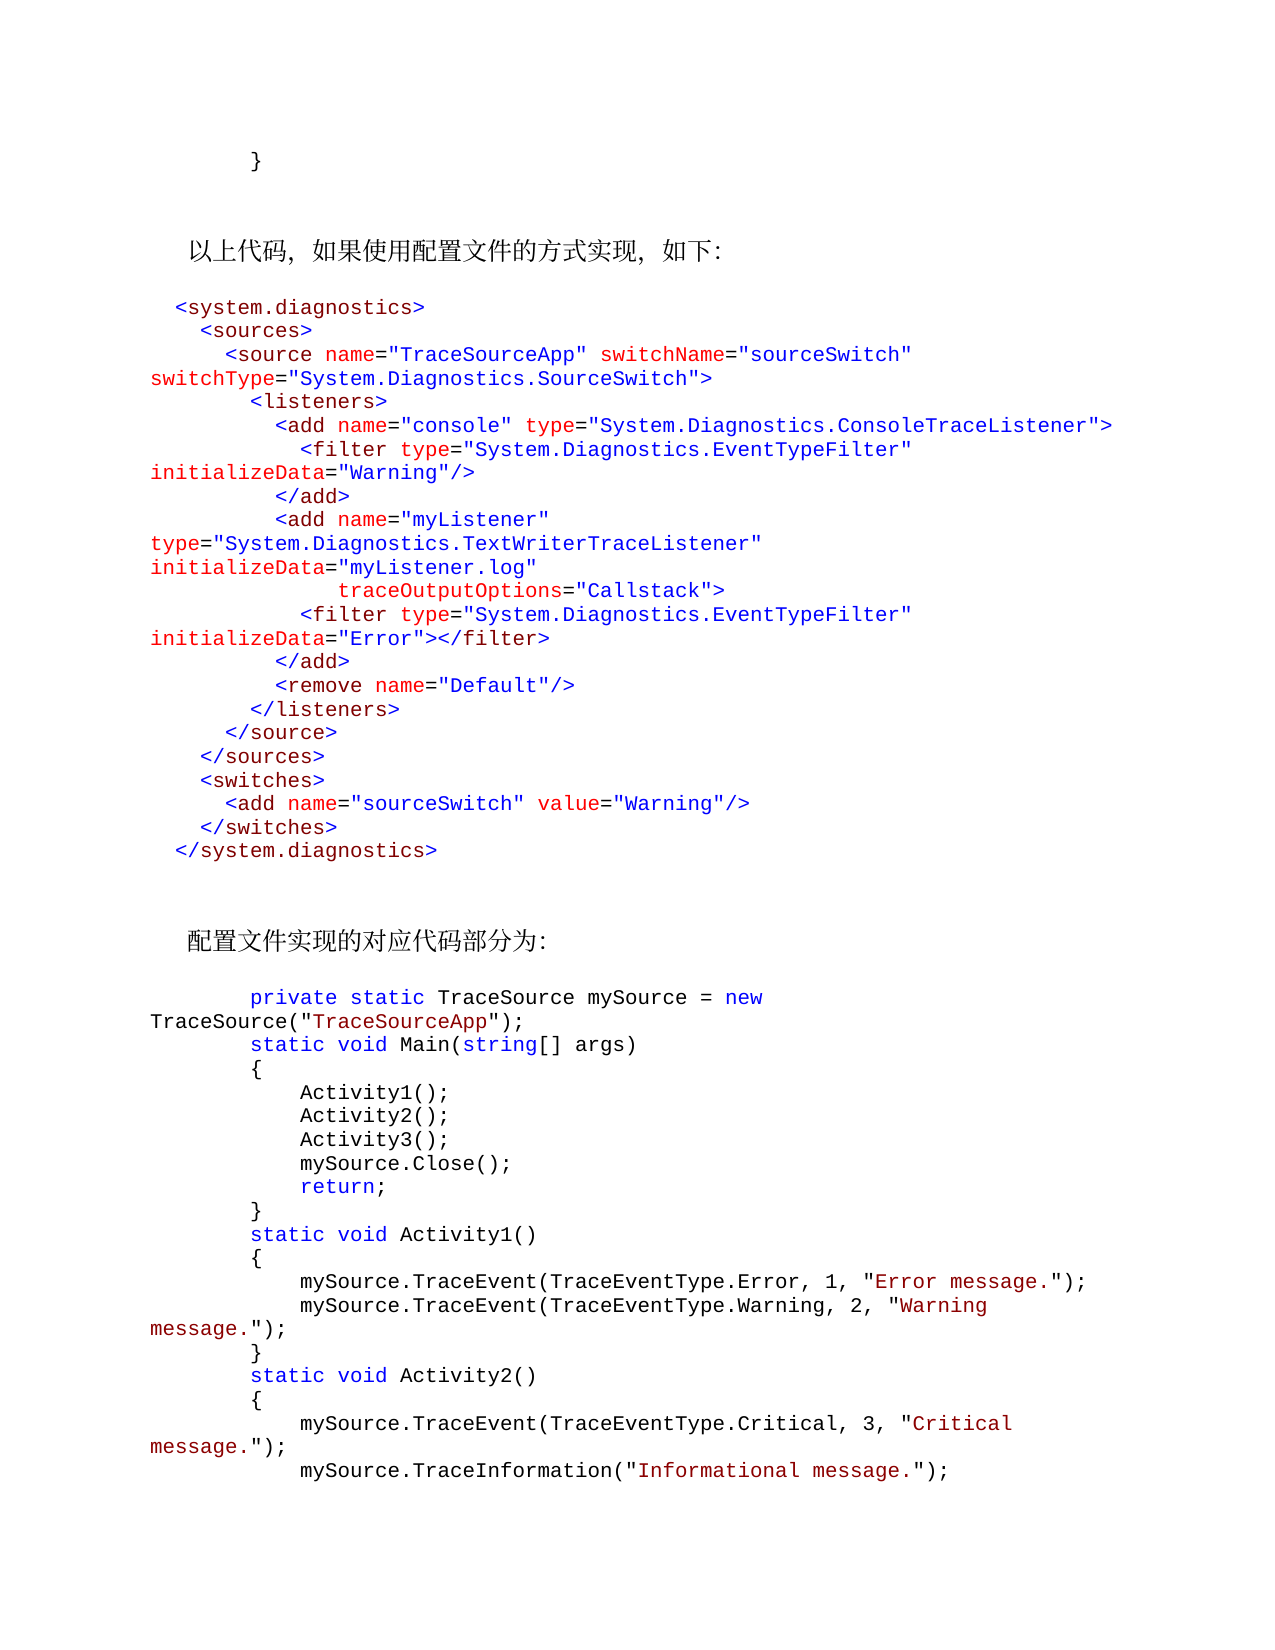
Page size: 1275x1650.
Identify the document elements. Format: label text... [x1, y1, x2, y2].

text </system.diagnostics> [150, 841, 1125, 864]
text <filter type="System.Diagnostics.EventTypeFilter" initializeData="Error"></filter> [150, 604, 1125, 651]
text </add> [150, 486, 1125, 509]
text </sources> [150, 746, 1125, 769]
text 配置文件实现的对应代码部分为： [150, 922, 1125, 958]
text } [150, 1342, 1125, 1366]
text <sources> [150, 320, 1125, 344]
text } [150, 1200, 1125, 1224]
text traceOutputOptions="Callstack"> [150, 580, 1125, 604]
text </add> [150, 651, 1125, 675]
text </source> [150, 722, 1125, 746]
text <source name="TraceSourceApp" switchName="sourceSwitch" switchType="System.Diagnostics.SourceSwitch"> [150, 344, 1125, 391]
text <system.diagnostics> [150, 297, 1125, 320]
text { [150, 1058, 1125, 1082]
text static void Activity2() [150, 1366, 1125, 1389]
text private static TraceSource mySource = new TraceSource("TraceSourceApp"); [150, 987, 1125, 1034]
text <add name="sourceSwitch" value="Warning"/> [150, 793, 1125, 817]
text mySource.TraceEvent(TraceEventType.Error, 1, "Error message."); [150, 1271, 1125, 1294]
text <add name="console" type="System.Diagnostics.ConsoleTraceListener"> [150, 415, 1125, 438]
text Activity1(); [150, 1082, 1125, 1105]
text <add name="myListener" type="System.Diagnostics.TextWriterTraceListener" initializeData="myListener.log" [150, 509, 1125, 580]
text </listeners> [150, 699, 1125, 722]
text { [150, 1247, 1125, 1271]
text Activity3(); [150, 1129, 1125, 1153]
text Activity2(); [150, 1105, 1125, 1129]
text return; [150, 1176, 1125, 1200]
text <filter type="System.Diagnostics.EventTypeFilter" initializeData="Warning"/> [150, 438, 1125, 486]
text 以上代码，如果使用配置文件的方式实现，如下： [150, 232, 1125, 267]
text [150, 1460, 1125, 1484]
text mySource.Close(); [150, 1153, 1125, 1176]
text </switches> [150, 817, 1125, 841]
text mySource.TraceEvent(TraceEventType.Critical, 3, "Critical message."); [150, 1413, 1125, 1460]
text mySource.TraceEvent(TraceEventType.Warning, 2, "Warning message."); [150, 1294, 1125, 1342]
text static void Main(string[] args) [150, 1034, 1125, 1058]
text { [150, 1389, 1125, 1413]
text static void Activity1() [150, 1224, 1125, 1247]
text <remove name="Default"/> [150, 675, 1125, 699]
text } [150, 150, 1125, 174]
text <switches> [150, 769, 1125, 793]
text <listeners> [150, 391, 1125, 415]
